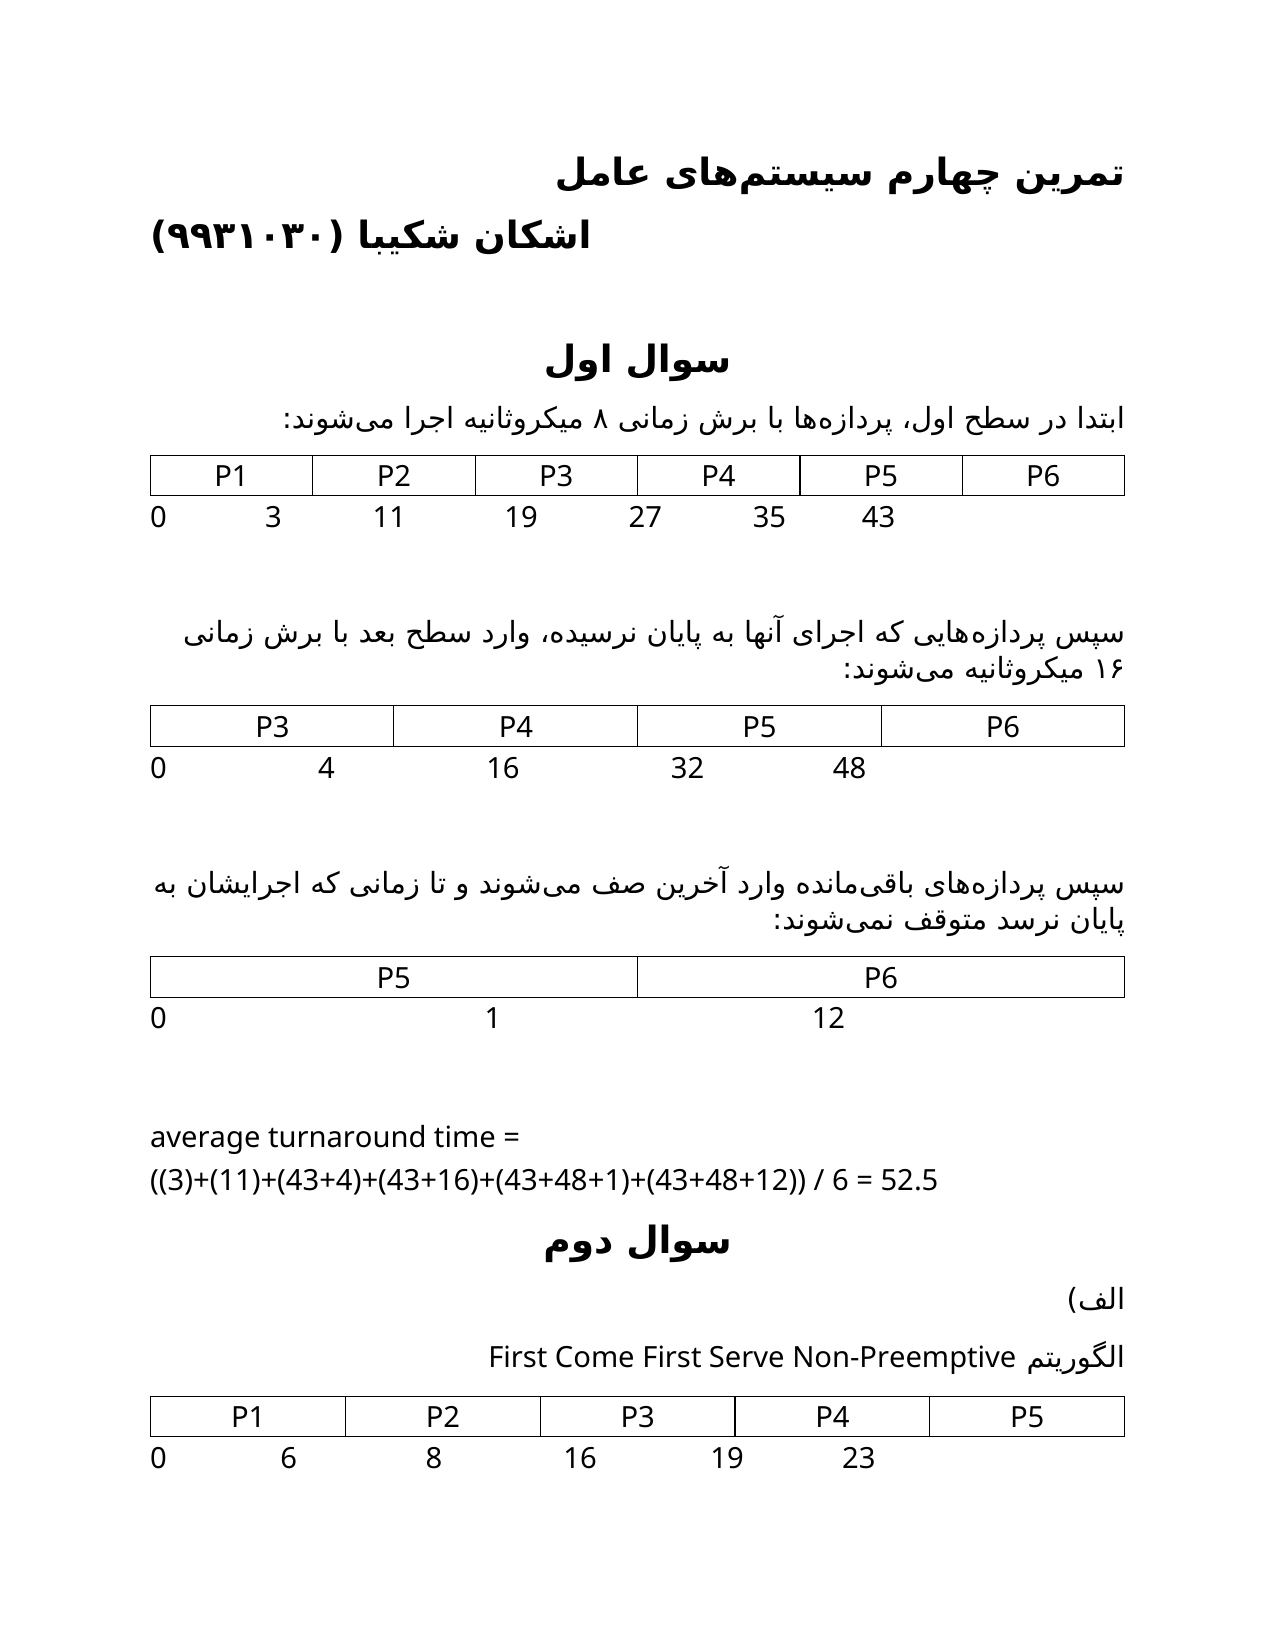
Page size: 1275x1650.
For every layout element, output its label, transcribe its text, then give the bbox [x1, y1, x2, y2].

table_header P2 [346, 1397, 540, 1436]
table_header P3 [151, 706, 393, 746]
text 0 1 12 [150, 998, 1125, 1037]
text average turnaround time = ((3)+(11)+(43+4)+(43+16)+(43+48+1)+(43+48+12)) / 6 = 52.5 [150, 1117, 1125, 1199]
text 0 3 11 19 27 35 43 [150, 496, 1125, 536]
text 0 6 8 16 19 23 [150, 1437, 1125, 1477]
text سوال دوم [150, 1219, 1125, 1263]
text الگوریتم First Come First Serve Non-Preemptive [150, 1336, 1125, 1376]
table_header P4 [736, 1397, 929, 1436]
table_header P1 [151, 456, 312, 495]
table_header P6 [882, 706, 1124, 746]
table_header P4 [394, 706, 637, 746]
text 0 4 16 32 48 [150, 747, 1125, 787]
table_header P3 [476, 456, 637, 495]
text الف) [150, 1283, 1125, 1317]
table_header P6 [963, 456, 1124, 495]
table_header P2 [313, 456, 475, 495]
text ابتدا در سطح اول، پردازه‌ها با برش زمانی ۸ میکروثانیه اجرا می‌شوند: [150, 401, 1125, 435]
text اشکان شکیبا (۹۹۳۱۰۳۰) [150, 214, 1125, 258]
table_header P3 [541, 1397, 734, 1436]
text سپس پردازه‌های باقی‌مانده وارد آخرین صف می‌شوند و تا زمانی که اجرایشان به پایان نرسد متوقف نمی‌شوند: [150, 866, 1125, 937]
table_header P5 [930, 1397, 1124, 1436]
table_header P4 [638, 456, 799, 495]
table_header P5 [638, 706, 881, 746]
table_header P1 [151, 1397, 345, 1436]
text سپس پردازه‌هایی که اجرای آنها به پایان نرسیده، وارد سطح بعد با برش زمانی ۱۶ میکروثانیه می‌شوند: [150, 615, 1125, 686]
table_header P5 [801, 456, 962, 495]
table_header P6 [638, 957, 1124, 997]
text سوال اول [150, 337, 1125, 381]
table_header P5 [151, 957, 637, 997]
text تمرین چهارم سیستم‌های عامل [150, 150, 1125, 194]
